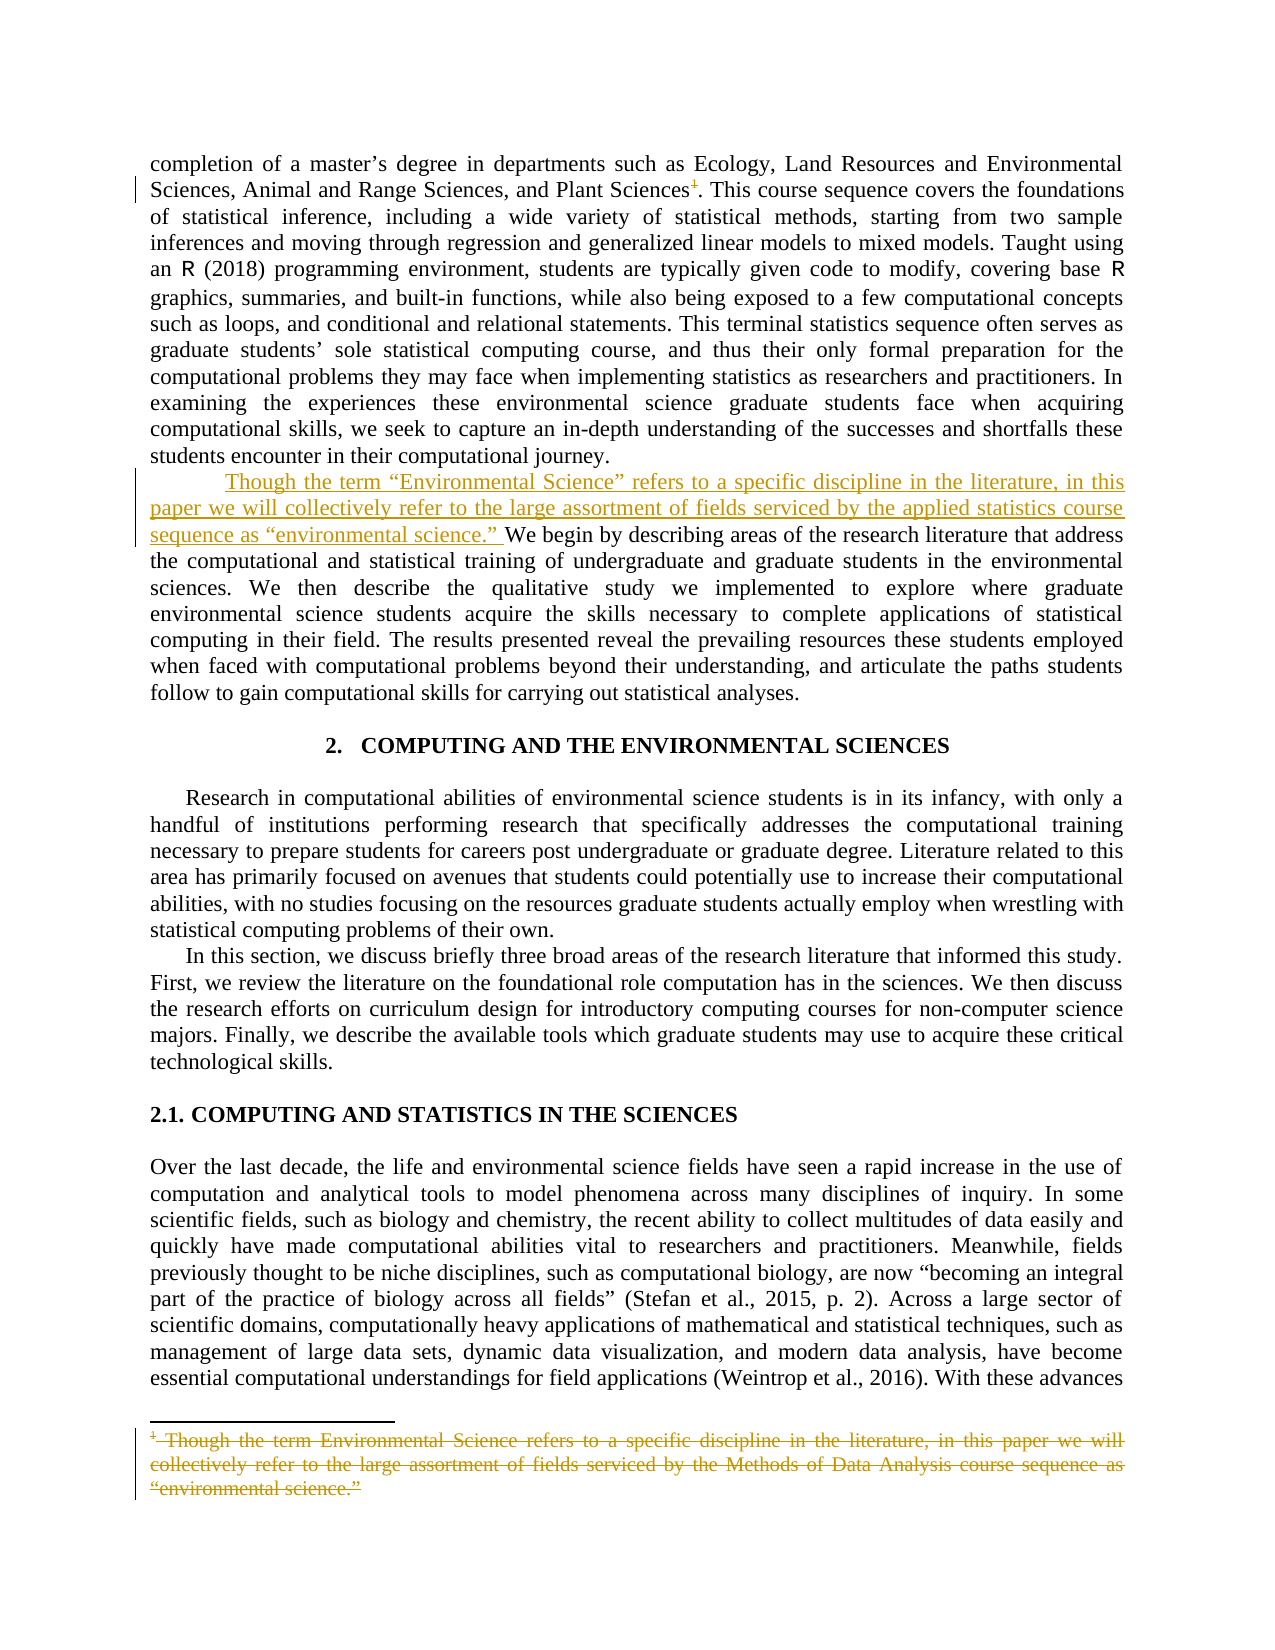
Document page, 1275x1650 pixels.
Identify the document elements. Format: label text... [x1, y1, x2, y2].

subtitle Computing and statistics in the Sciences [150, 1101, 1125, 1127]
text We begin by describing areas of the research literature that address the computational and statistical training of undergraduate and graduate students in the environmental sciences. We then describe the qualitative study we implemented to explore where graduate environmental science students acquire the skills necessary to complete applications of statistical computing in their field. The results presented reveal the prevailing resources these students employed when faced with computational problems beyond their understanding, and articulate the paths students follow to gain computational skills for carrying out statistical analyses. [150, 468, 1125, 517]
subtitle Computing and the environmental Sciences [150, 732, 1125, 758]
text In this section, we discuss briefly three broad areas of the research literature that informed this study. First, we review the literature on the foundational role computation has in the sciences. We then discuss the research efforts on curriculum design for introductory computing courses for non-computer science majors. Finally, we describe the available tools which graduate students may use to acquire these critical technological skills. [150, 942, 1125, 1074]
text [150, 1153, 1125, 1391]
text We begin by describing areas of the research literature that address the computational and statistical training of undergraduate and graduate students in the environmental sciences. We then describe the qualitative study we implemented to explore where graduate environmental science students acquire the skills necessary to complete applications of statistical computing in their field. The results presented reveal the prevailing resources these students employed when faced with computational problems beyond their understanding, and articulate the paths students follow to gain computational skills for carrying out statistical analyses. [150, 519, 1125, 705]
text Research in computational abilities of environmental science students is in its infancy, with only a handful of institutions performing research that specifically addresses the computational training necessary to prepare students for careers post undergraduate or graduate degree. Literature related to this area has primarily focused on avenues that students could potentially use to increase their computational abilities, with no studies focusing on the resources graduate students actually employ when wrestling with statistical computing problems of their own. [150, 784, 1125, 942]
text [150, 150, 1125, 468]
